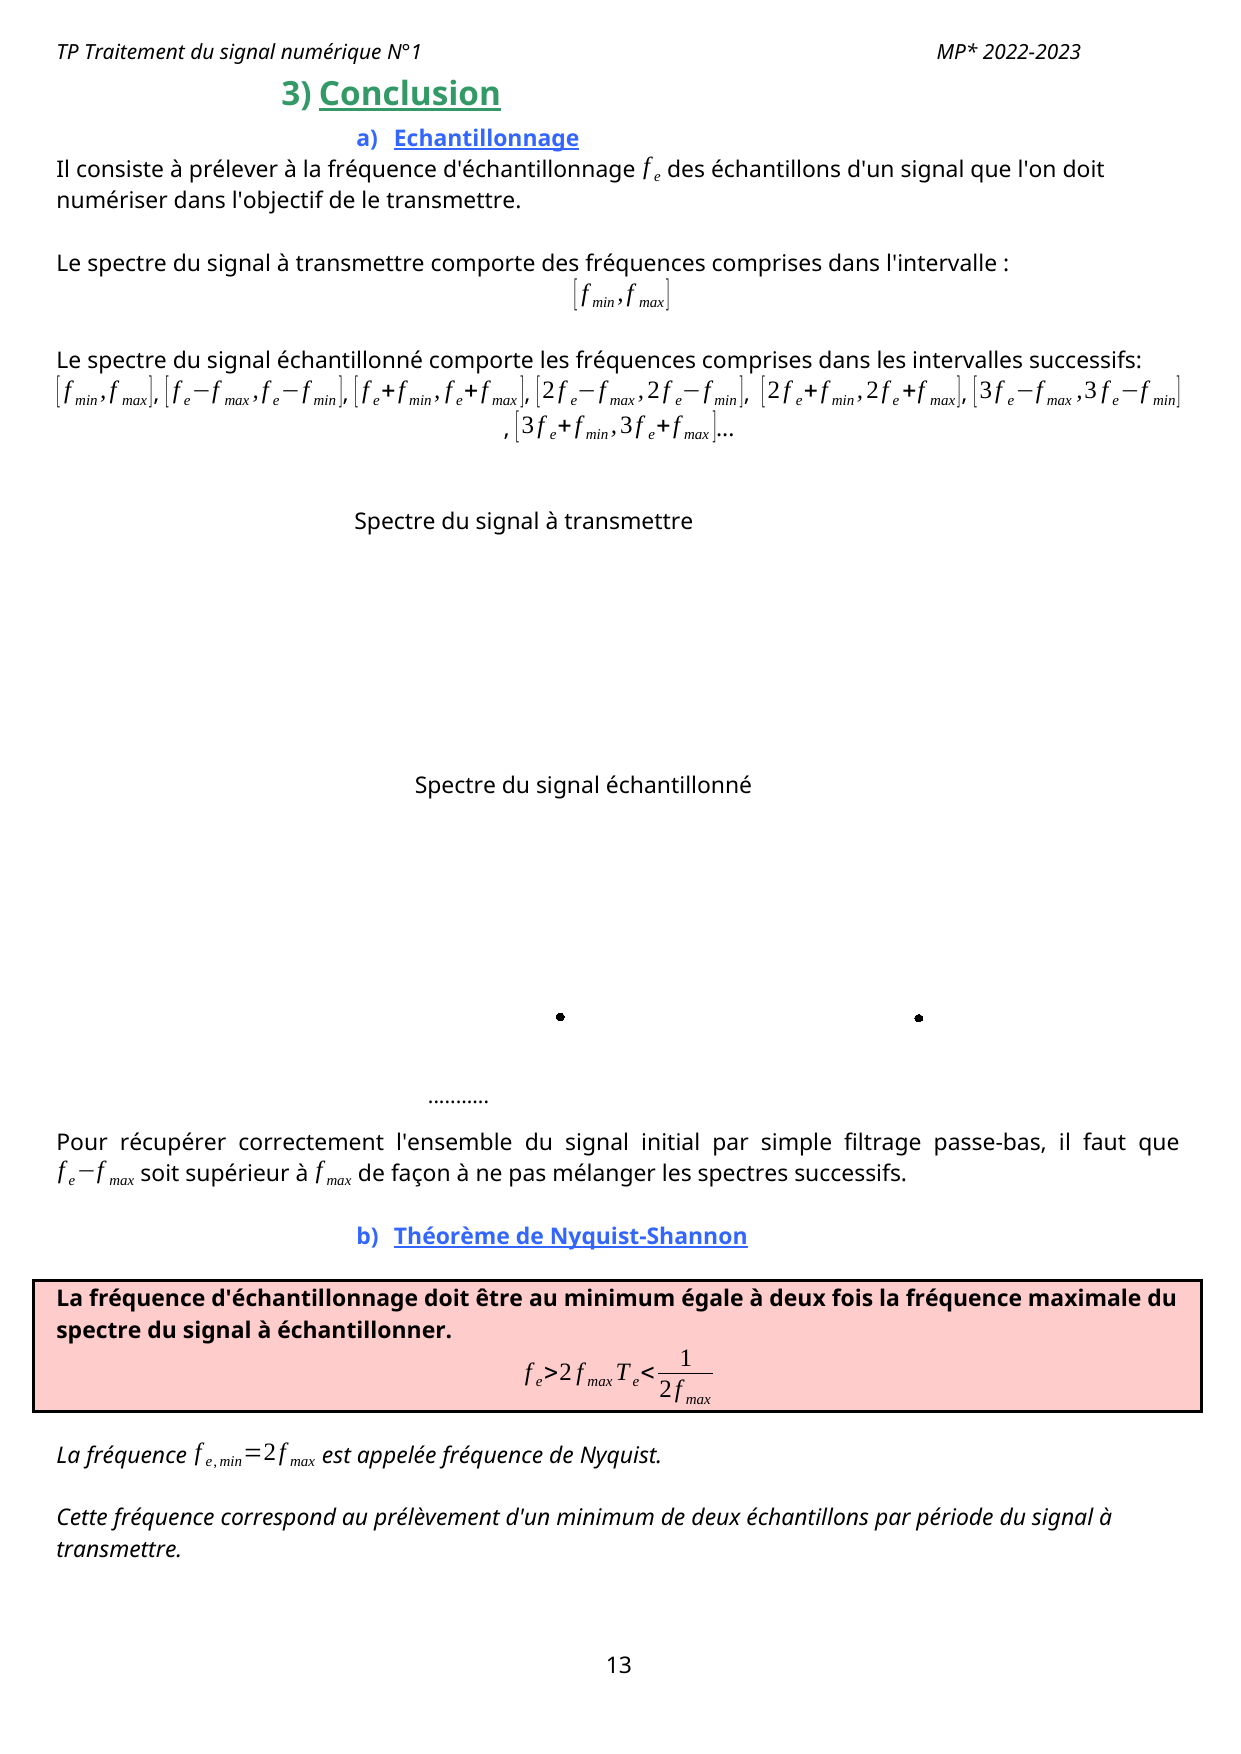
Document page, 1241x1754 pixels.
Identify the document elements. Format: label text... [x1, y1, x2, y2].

text , , , , , , ... [56, 375, 1181, 444]
subtitle Conclusion [281, 70, 1181, 116]
text La fréquence est appelée fréquence de Nyquist. [56, 1439, 1181, 1470]
subtitle Echantillonnage [356, 122, 1181, 153]
text Le spectre du signal échantillonné comporte les fréquences comprises dans les intervalles successifs: [56, 344, 1181, 375]
text La fréquence d'échantillonnage doit être au minimum égale à deux fois la fréquence maximale du spectre du signal à échantillonner. [56, 1282, 1181, 1345]
text Cette fréquence correspond au prélèvement d'un minimum de deux échantillons par période du signal à transmettre. [56, 1501, 1181, 1564]
subtitle Théorème de Nyquist-Shannon [356, 1220, 1181, 1251]
text Pour récupérer correctement l'ensemble du signal initial par simple filtrage passe-bas, il faut que soit supérieur à de façon à ne pas mélanger les spectres successifs. [56, 1126, 1181, 1188]
text Il consiste à prélever à la fréquence d'échantillonnage des échantillons d'un signal que l'on doit numériser dans l'objectif de le transmettre. [56, 153, 1181, 216]
text Le spectre du signal à transmettre comporte des fréquences comprises dans l'intervalle : [56, 247, 1181, 278]
